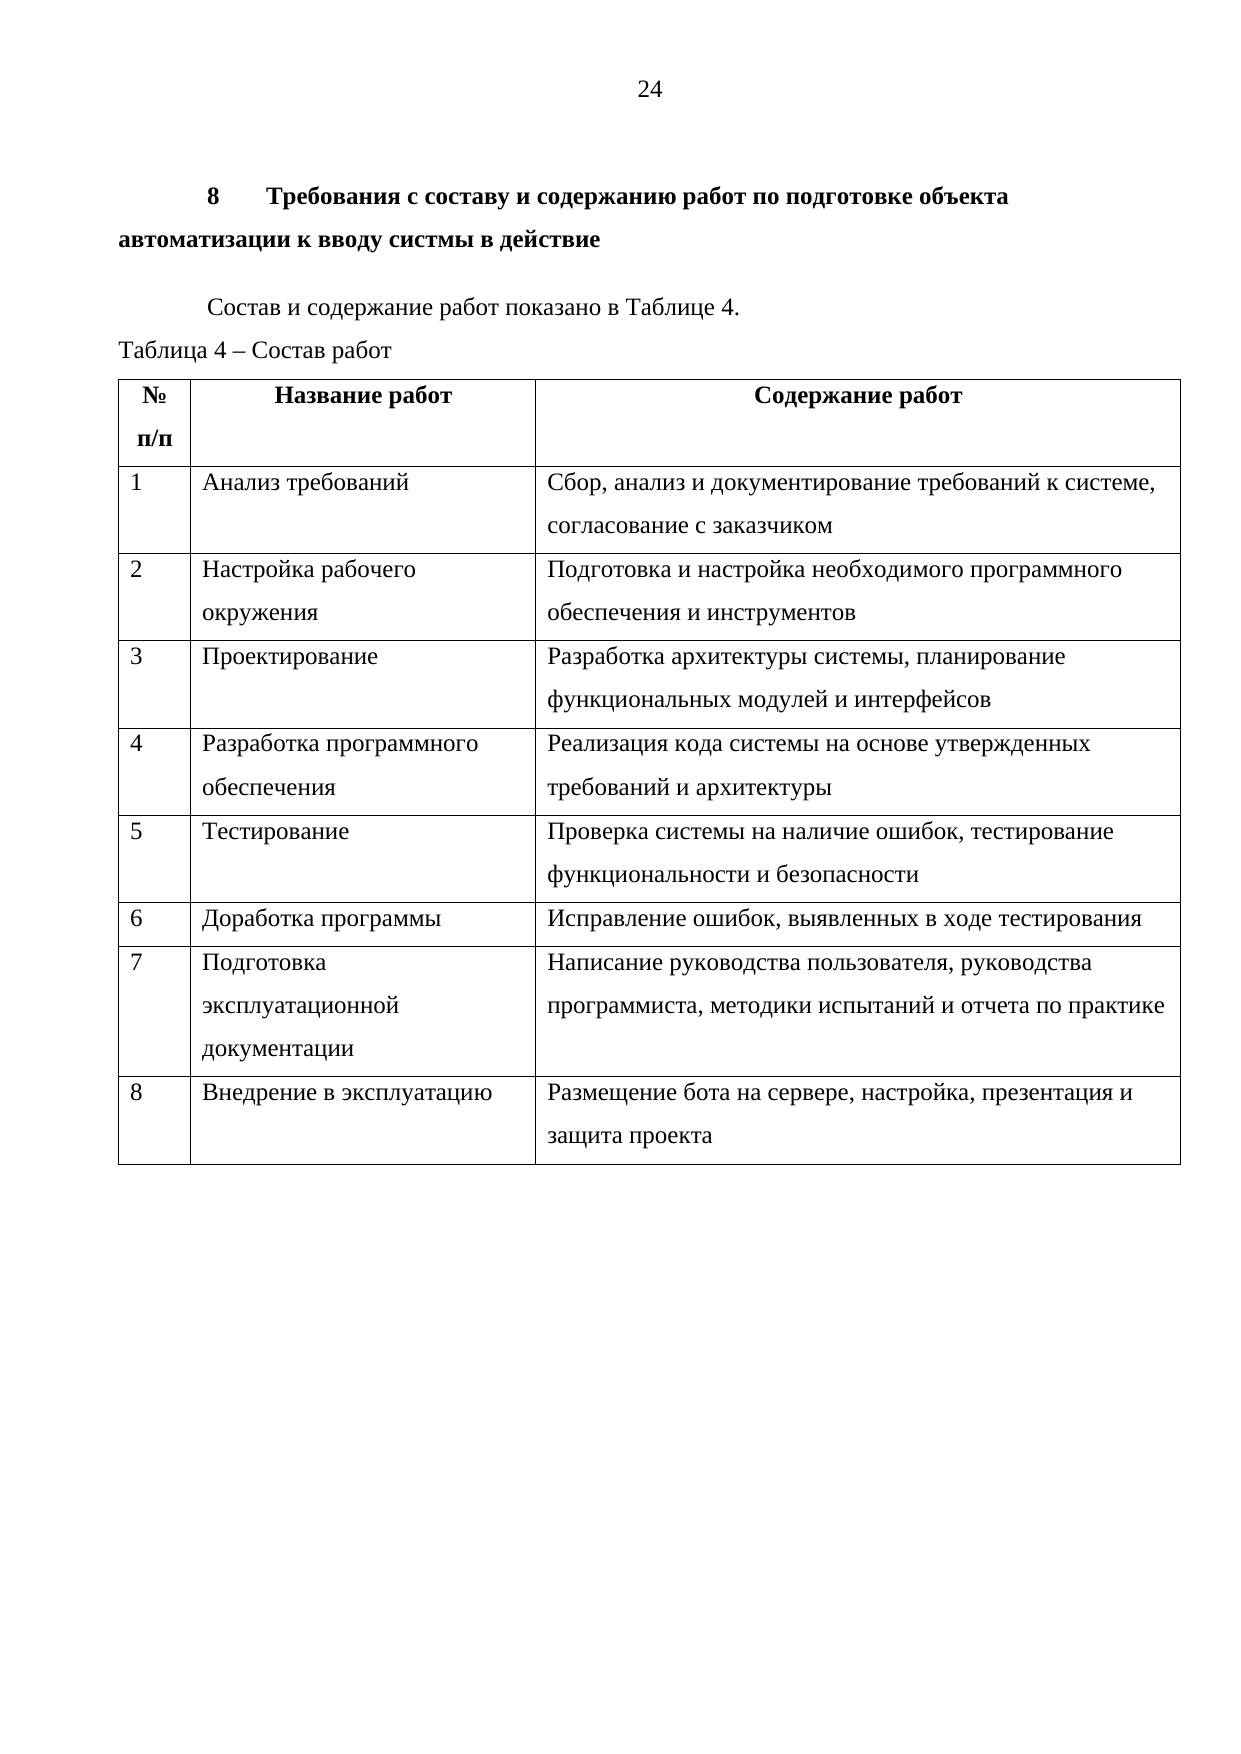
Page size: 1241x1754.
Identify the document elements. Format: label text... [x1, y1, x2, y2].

table_cell 1 [119, 467, 190, 553]
table_cell Разработка программного обеспечения [191, 729, 535, 815]
table_cell Внедрение в эксплуатацию [191, 1077, 535, 1163]
table_cell Проверка системы на наличие ошибок, тестирование функциональности и безопасности [536, 816, 1180, 902]
text Таблица 4 – Состав работ [118, 336, 1181, 364]
table_cell Анализ требований [191, 467, 535, 553]
text Состав и содержание работ показано в Таблице 4. [118, 292, 1181, 321]
table_cell 4 [119, 729, 190, 815]
table_cell Реализация кода системы на основе утвержденных требований и архитектуры [536, 729, 1180, 815]
table_cell 8 [119, 1077, 190, 1163]
table_header Название работ [191, 380, 535, 466]
table_cell Тестирование [191, 816, 535, 902]
table_cell 3 [119, 641, 190, 727]
table_cell Проектирование [191, 641, 535, 727]
table_cell 7 [119, 947, 190, 1076]
table_cell 5 [119, 816, 190, 902]
table_header Содержание работ [536, 380, 1180, 466]
table_cell Сбор, анализ и документирование требований к системе, согласование с заказчиком [536, 467, 1180, 553]
table_cell Размещение бота на сервере, настройка, презентация и защита проекта [536, 1077, 1180, 1163]
table_header № п/п [119, 380, 190, 466]
table_cell Подготовка эксплуатационной документации [191, 947, 535, 1076]
table_cell 6 [119, 903, 190, 946]
table_cell Доработка программы [191, 903, 535, 946]
table_cell 2 [119, 554, 190, 640]
table_cell Разработка архитектуры системы, планирование функциональных модулей и интерфейсов [536, 641, 1180, 727]
table_cell Написание руководства пользователя, руководства программиста, методики испытаний и отчета по практике [536, 947, 1180, 1076]
table_cell Исправление ошибок, выявленных в ходе тестирования [536, 903, 1180, 946]
subtitle Требования с составу и содержанию работ по подготовке объекта автоматизации к вводу систмы в действие [118, 181, 1181, 253]
table_cell Настройка рабочего окружения [191, 554, 535, 640]
table_cell Подготовка и настройка необходимого программного обеспечения и инструментов [536, 554, 1180, 640]
